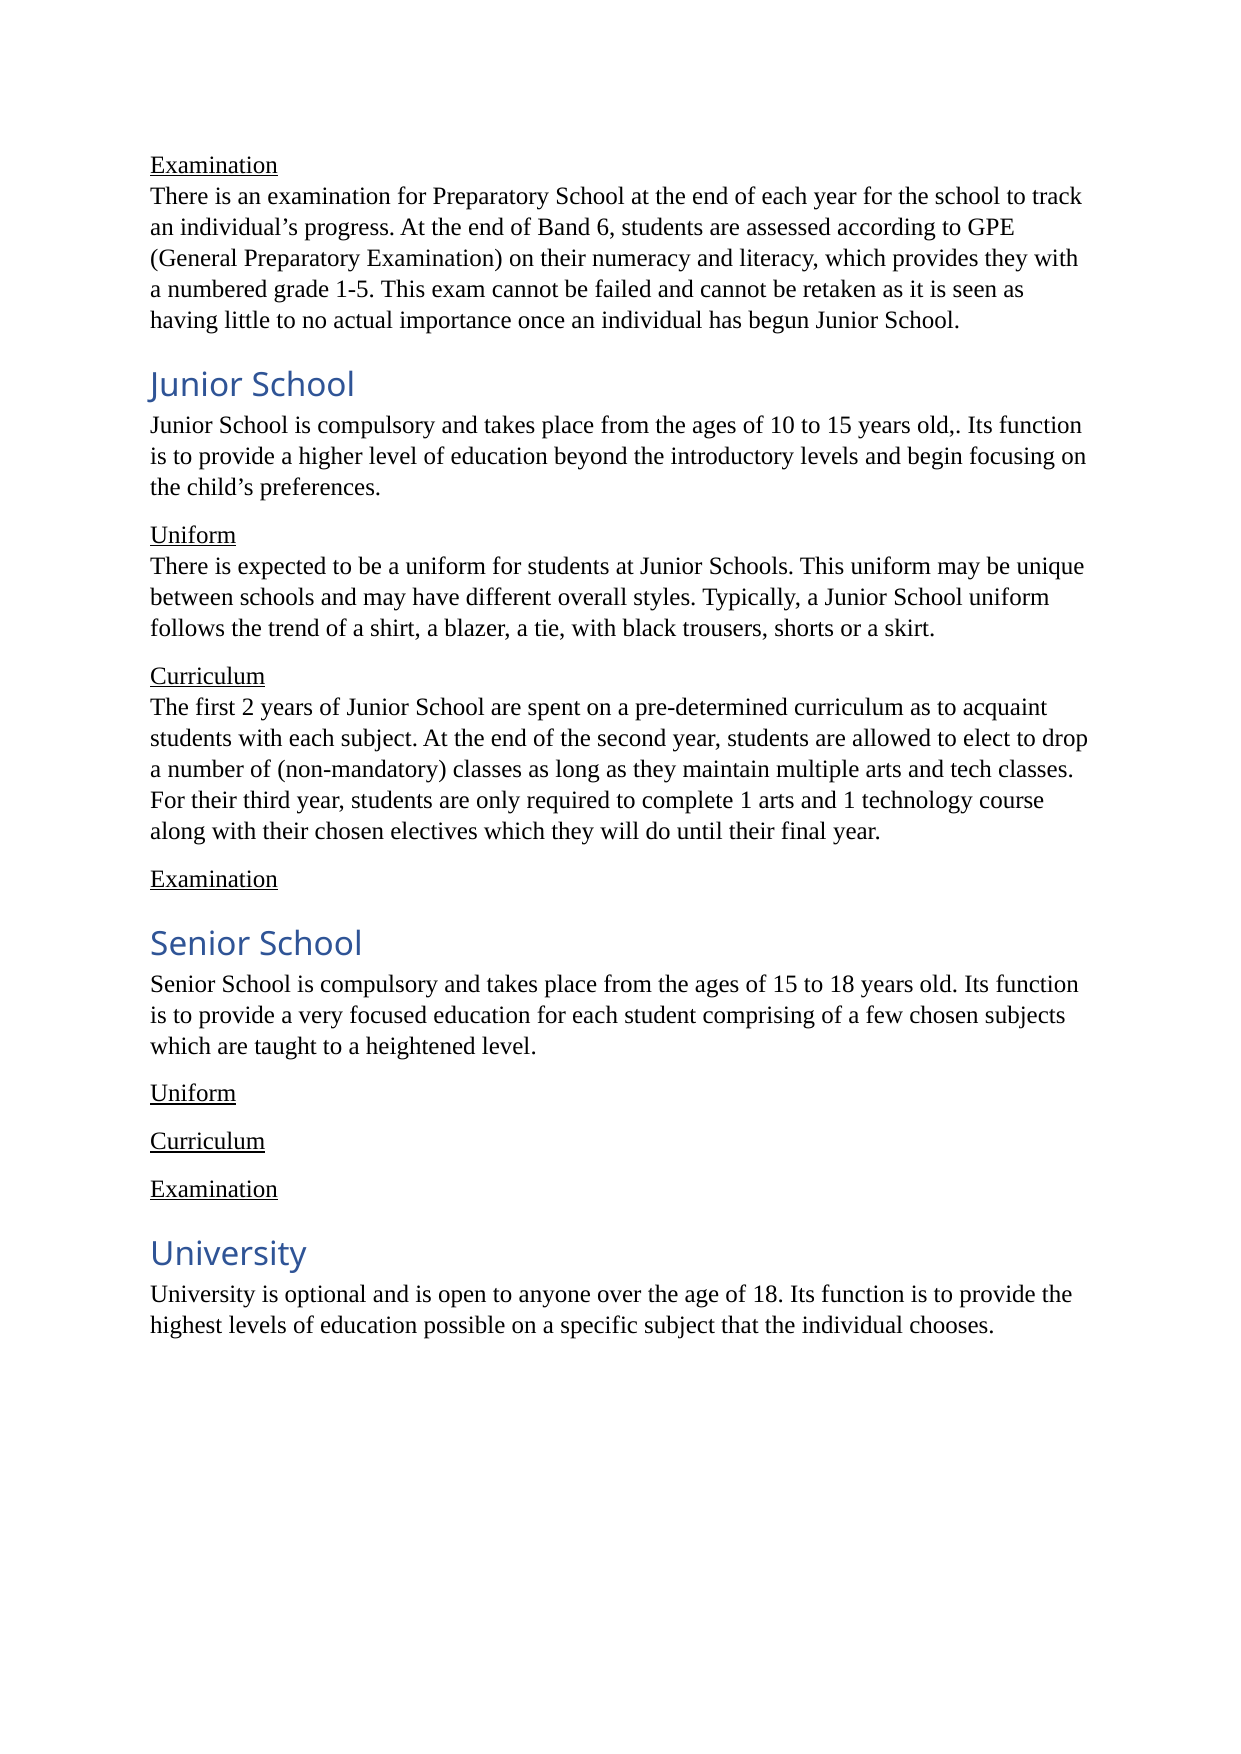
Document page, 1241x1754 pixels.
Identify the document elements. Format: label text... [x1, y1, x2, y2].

text Curriculum [150, 1126, 1090, 1155]
text Uniform There is expected to be a uniform for students at Junior Schools. This uniform may be unique between schools and may have different overall styles. Typically, a Junior School uniform follows the trend of a shirt, a blazer, a tie, with black trousers, shorts or a skirt. [150, 520, 1090, 642]
text Examination There is an examination for Preparatory School at the end of each year for the school to track an individual’s progress. At the end of Band 6, students are assessed according to GPE (General Preparatory Examination) on their numeracy and literacy, which provides they with a numbered grade 1-5. This exam cannot be failed and cannot be retaken as it is seen as having little to no actual importance once an individual has begun Junior School. [150, 150, 1090, 334]
subtitle Senior School [150, 920, 1090, 965]
text Examination [150, 864, 1090, 892]
text Senior School is compulsory and takes place from the ages of 15 to 18 years old. Its function is to provide a very focused education for each student comprising of a few chosen subjects which are taught to a heightened level. [150, 969, 1090, 1059]
text Junior School is compulsory and takes place from the ages of 10 to 15 years old,. Its function is to provide a higher level of education beyond the introductory levels and begin focusing on the child’s preferences. [150, 410, 1090, 501]
text Uniform [150, 1078, 1090, 1107]
text Curriculum The first 2 years of Junior School are spent on a pre-determined curriculum as to acquaint students with each subject. At the end of the second year, students are allowed to elect to drop a number of (non-mandatory) classes as long as they maintain multiple arts and tech classes. For their third year, students are only required to complete 1 arts and 1 technology course along with their chosen electives which they will do until their final year. [150, 661, 1090, 845]
subtitle Junior School [150, 361, 1090, 407]
subtitle University [150, 1230, 1090, 1275]
text Examination [150, 1174, 1090, 1203]
